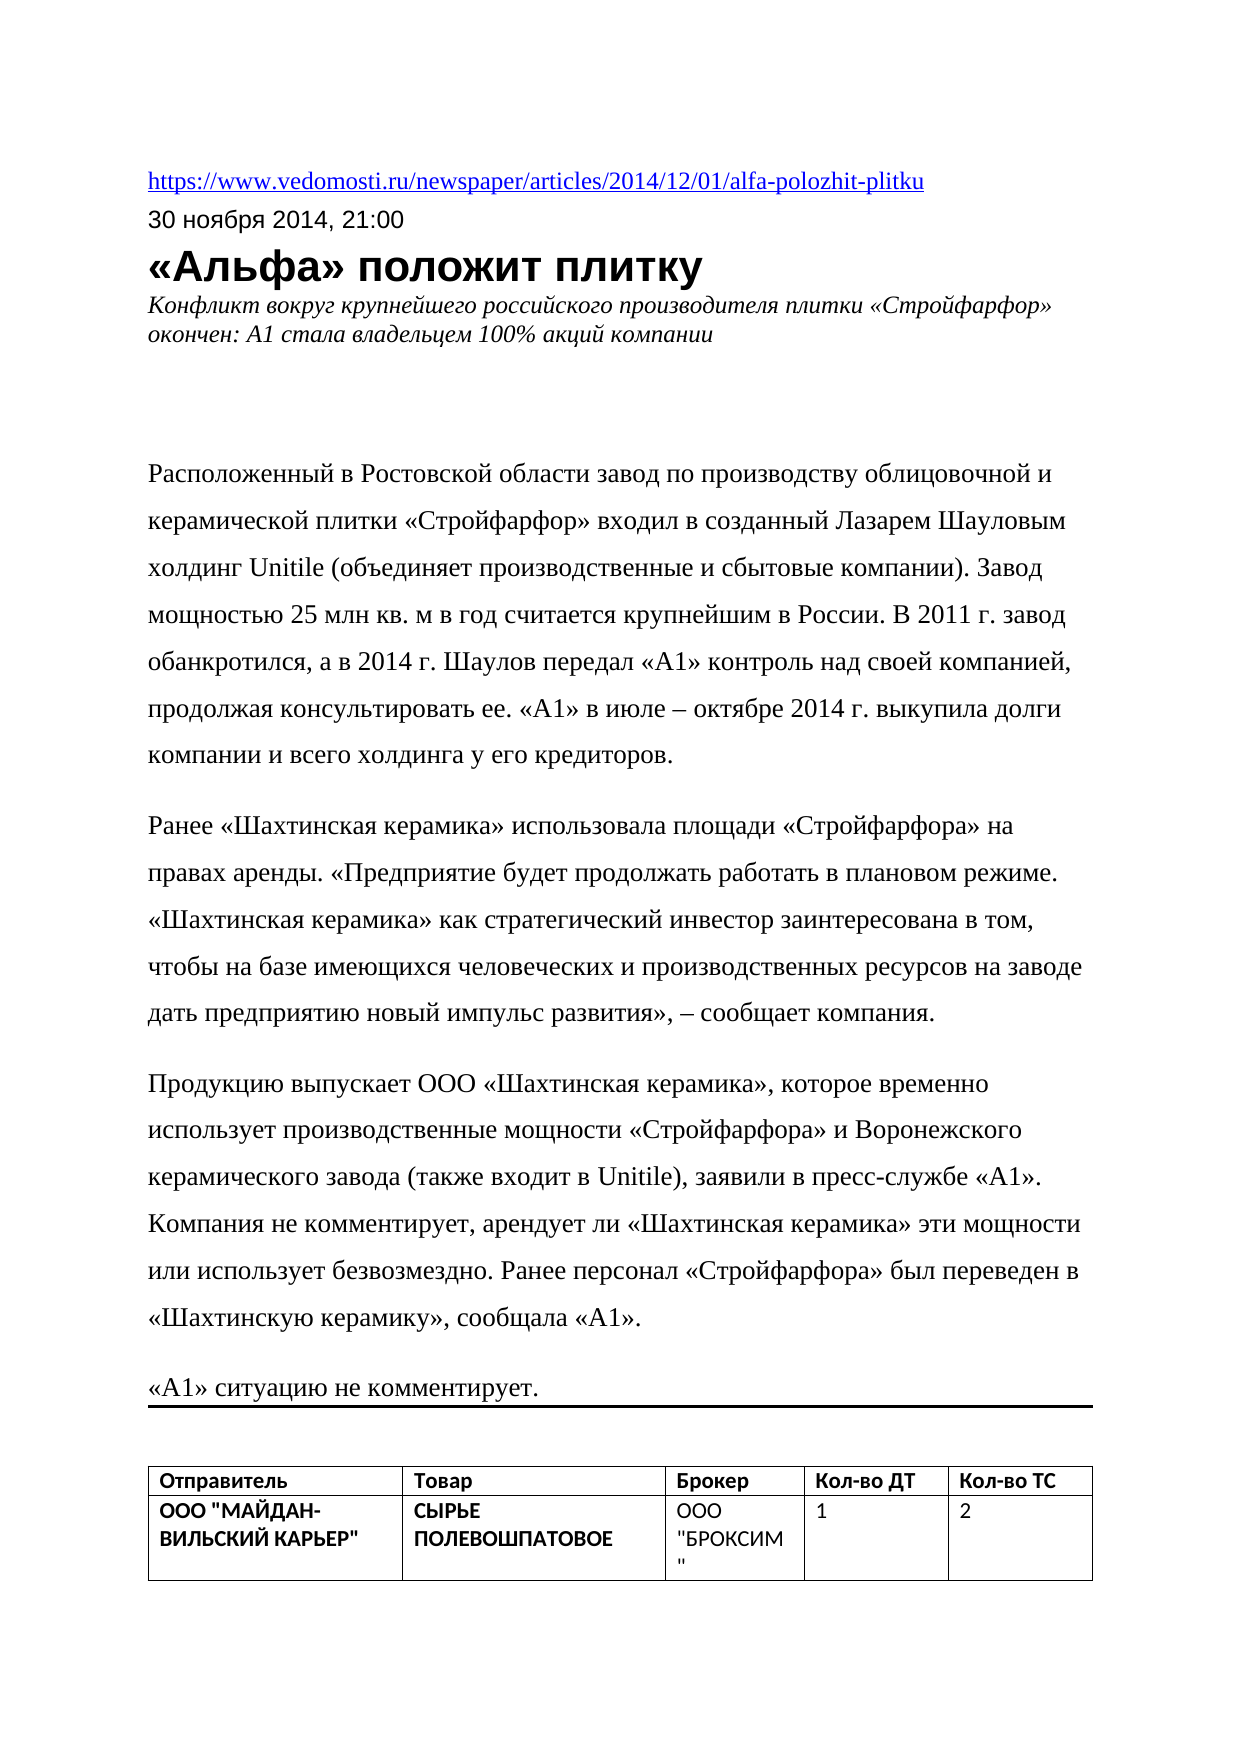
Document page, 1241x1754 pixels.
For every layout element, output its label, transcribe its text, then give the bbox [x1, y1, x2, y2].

text 30 ноября 2014, 21:00 [148, 205, 1093, 234]
table_cell СЫРЬЕ ПОЛЕВОШПАТОВОЕ [403, 1496, 665, 1580]
table_cell ООО "БРОКСИМ" [666, 1496, 804, 1580]
text «А1» ситуацию не комментирует. [148, 1356, 1093, 1405]
text Конфликт вокруг крупнейшего российского производителя плитки «Стройфарфор» окончен: А1 стала владельцем 100% акций компании [148, 290, 1093, 348]
table_header Брокер [666, 1467, 804, 1495]
text https://www.vedomosti.ru/newspaper/articles/2014/12/01/alfa-polozhit-plitku [148, 148, 1093, 194]
text Продукцию выпускает ООО «Шахтинская керамика», которое временно использует производственные мощности «Стройфарфора» и Воронежского керамического завода (также входит в Unitile), заявили в пресс-службе «А1». Компания не комментирует, арендует ли «Шахтинская керамика» эти мощности или использует безвозмездно. Ранее персонал «Стройфарфора» был переведен в «Шахтинскую керамику», сообщала «А1». [148, 1051, 1093, 1332]
text «Альфа» положит плитку [148, 234, 1093, 290]
table_header Товар [403, 1467, 665, 1495]
table_header Кол-во ДТ [805, 1467, 948, 1495]
table_cell 2 [949, 1496, 1092, 1580]
table_header Кол-во ТС [949, 1467, 1092, 1495]
table_header Отправитель [149, 1467, 402, 1495]
table_cell ООО "МАЙДАН-ВИЛЬСКИЙ КАРЬЕР" [149, 1496, 402, 1580]
table_cell 1 [805, 1496, 948, 1580]
text Расположенный в Ростовской области завод по производству облицовочной и керамической плитки «Стройфарфор» входил в созданный Лазарем Шауловым холдинг Unitile (объединяет производственные и сбытовые компании). Завод мощностью 25 млн кв. м в год считается крупнейшим в России. В 2011 г. завод обанкротился, а в 2014 г. Шаулов передал «А1» контроль над своей компанией, продолжая консультировать ее. «А1» в июле – октябре 2014 г. выкупила долги компании и всего холдинга у его кредиторов. [148, 442, 1093, 770]
text Ранее «Шахтинская керамика» использовала площади «Стройфарфора» на правах аренды. «Предприятие будет продолжать работать в плановом режиме. «Шахтинская керамика» как стратегический инвестор заинтересована в том, чтобы на базе имеющихся человеческих и производственных ресурсов на заводе дать предприятию новый импульс развития», – сообщает компания. [148, 793, 1093, 1028]
